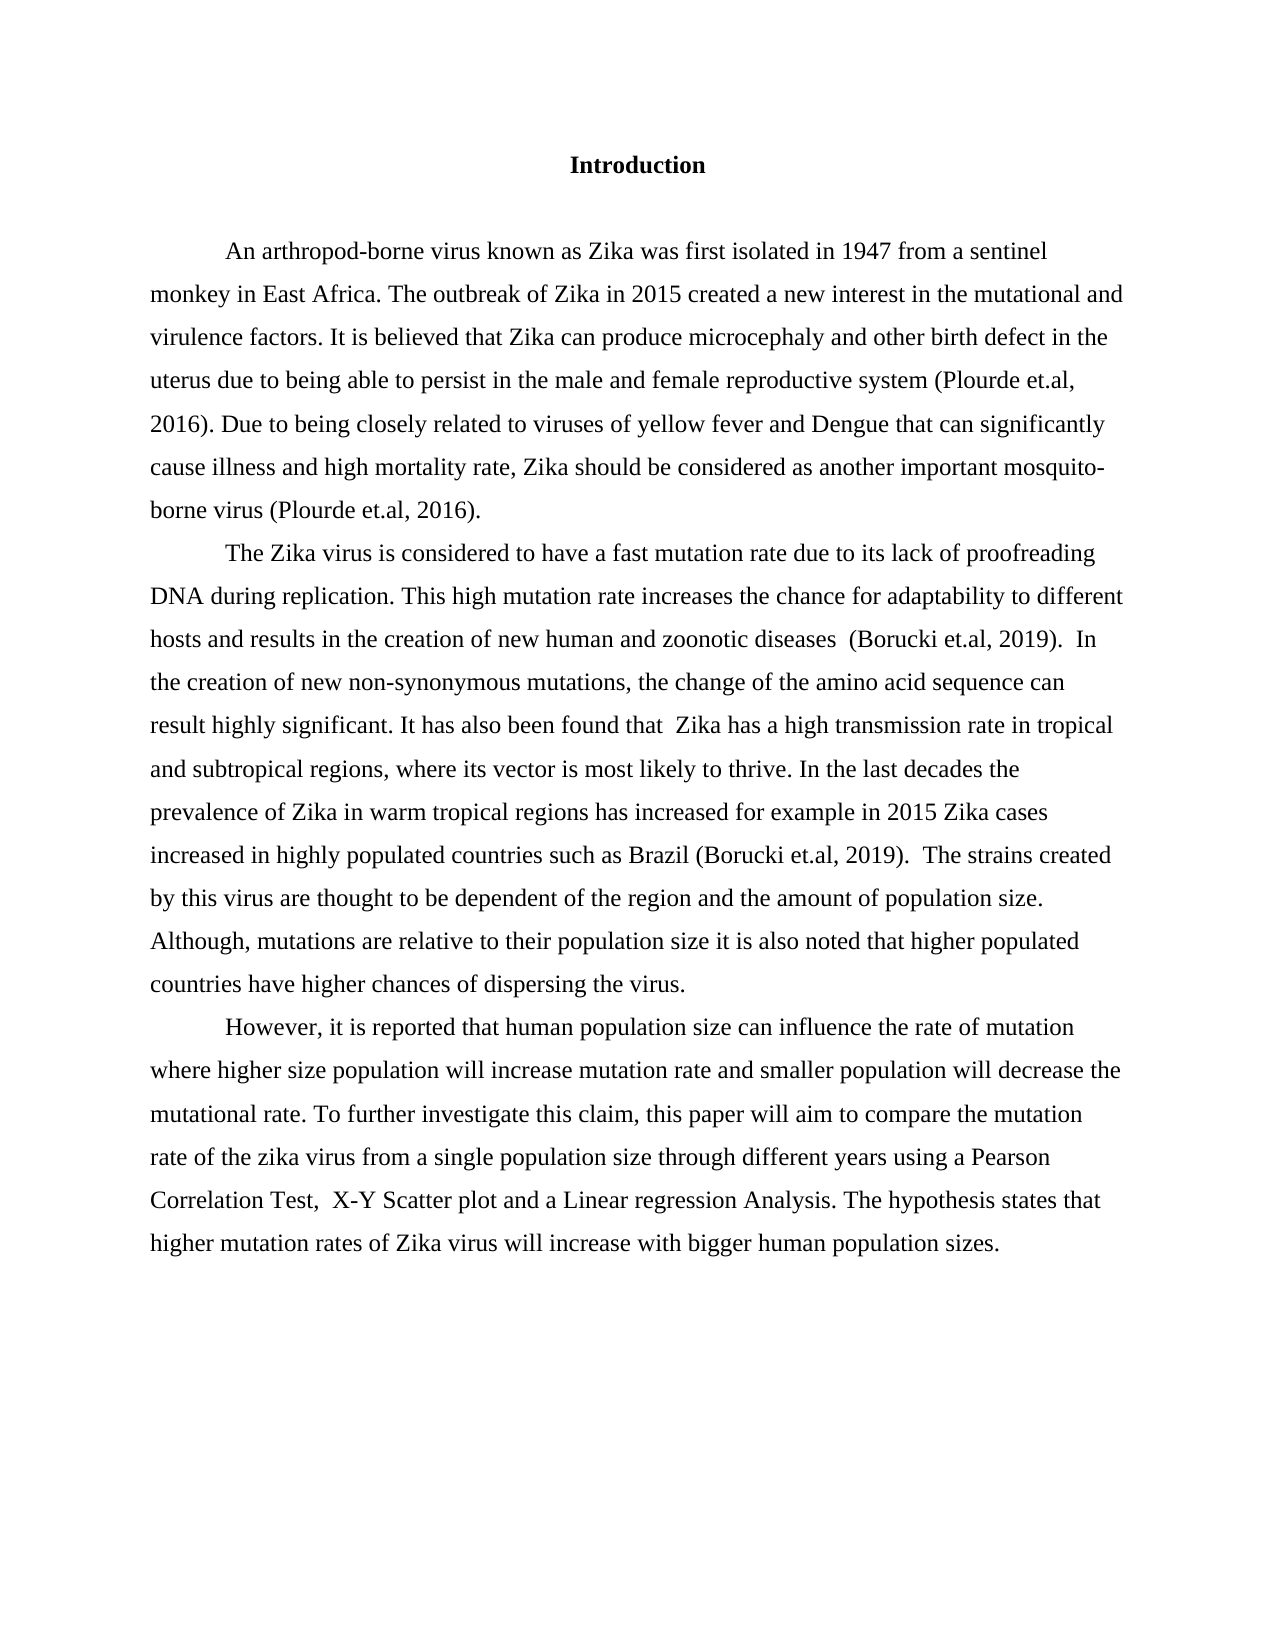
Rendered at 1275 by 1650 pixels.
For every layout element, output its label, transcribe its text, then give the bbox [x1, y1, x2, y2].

text However, it is reported that human population size can influence the rate of mutation where higher size population will increase mutation rate and smaller population will decrease the mutational rate. To further investigate this claim, this paper will aim to compare the mutation rate of the zika virus from a single population size through different years using a Pearson Correlation Test, X-Y Scatter plot and a Linear regression Analysis. The hypothesis states that higher mutation rates of Zika virus will increase with bigger human population sizes. [150, 1012, 1125, 1257]
text Introduction [150, 150, 1125, 179]
text An arthropod-borne virus known as Zika was first isolated in 1947 from a sentinel monkey in East Africa. The outbreak of Zika in 2015 created a new interest in the mutational and virulence factors. It is believed that Zika can produce microcephaly and other birth defect in the uterus due to being able to persist in the male and female reproductive system (Plourde et.al, 2016). Due to being closely related to viruses of yellow fever and Dengue that can significantly cause illness and high mortality rate, Zika should be considered as another important mosquito-borne virus (Plourde et.al, 2016). [150, 236, 1125, 524]
text The Zika virus is considered to have a fast mutation rate due to its lack of proofreading DNA during replication. This high mutation rate increases the chance for adaptability to different hosts and results in the creation of new human and zoonotic diseases (Borucki et.al, 2019). In the creation of new non-synonymous mutations, the change of the amino acid sequence can result highly significant. It has also been found that Zika has a high transmission rate in tropical and subtropical regions, where its vector is most likely to thrive. In the last decades the prevalence of Zika in warm tropical regions has increased for example in 2015 Zika cases increased in highly populated countries such as Brazil (Borucki et.al, 2019). The strains created by this virus are thought to be dependent of the region and the amount of population size. Although, mutations are relative to their population size it is also noted that higher populated countries have higher chances of dispersing the virus. [150, 538, 1125, 998]
